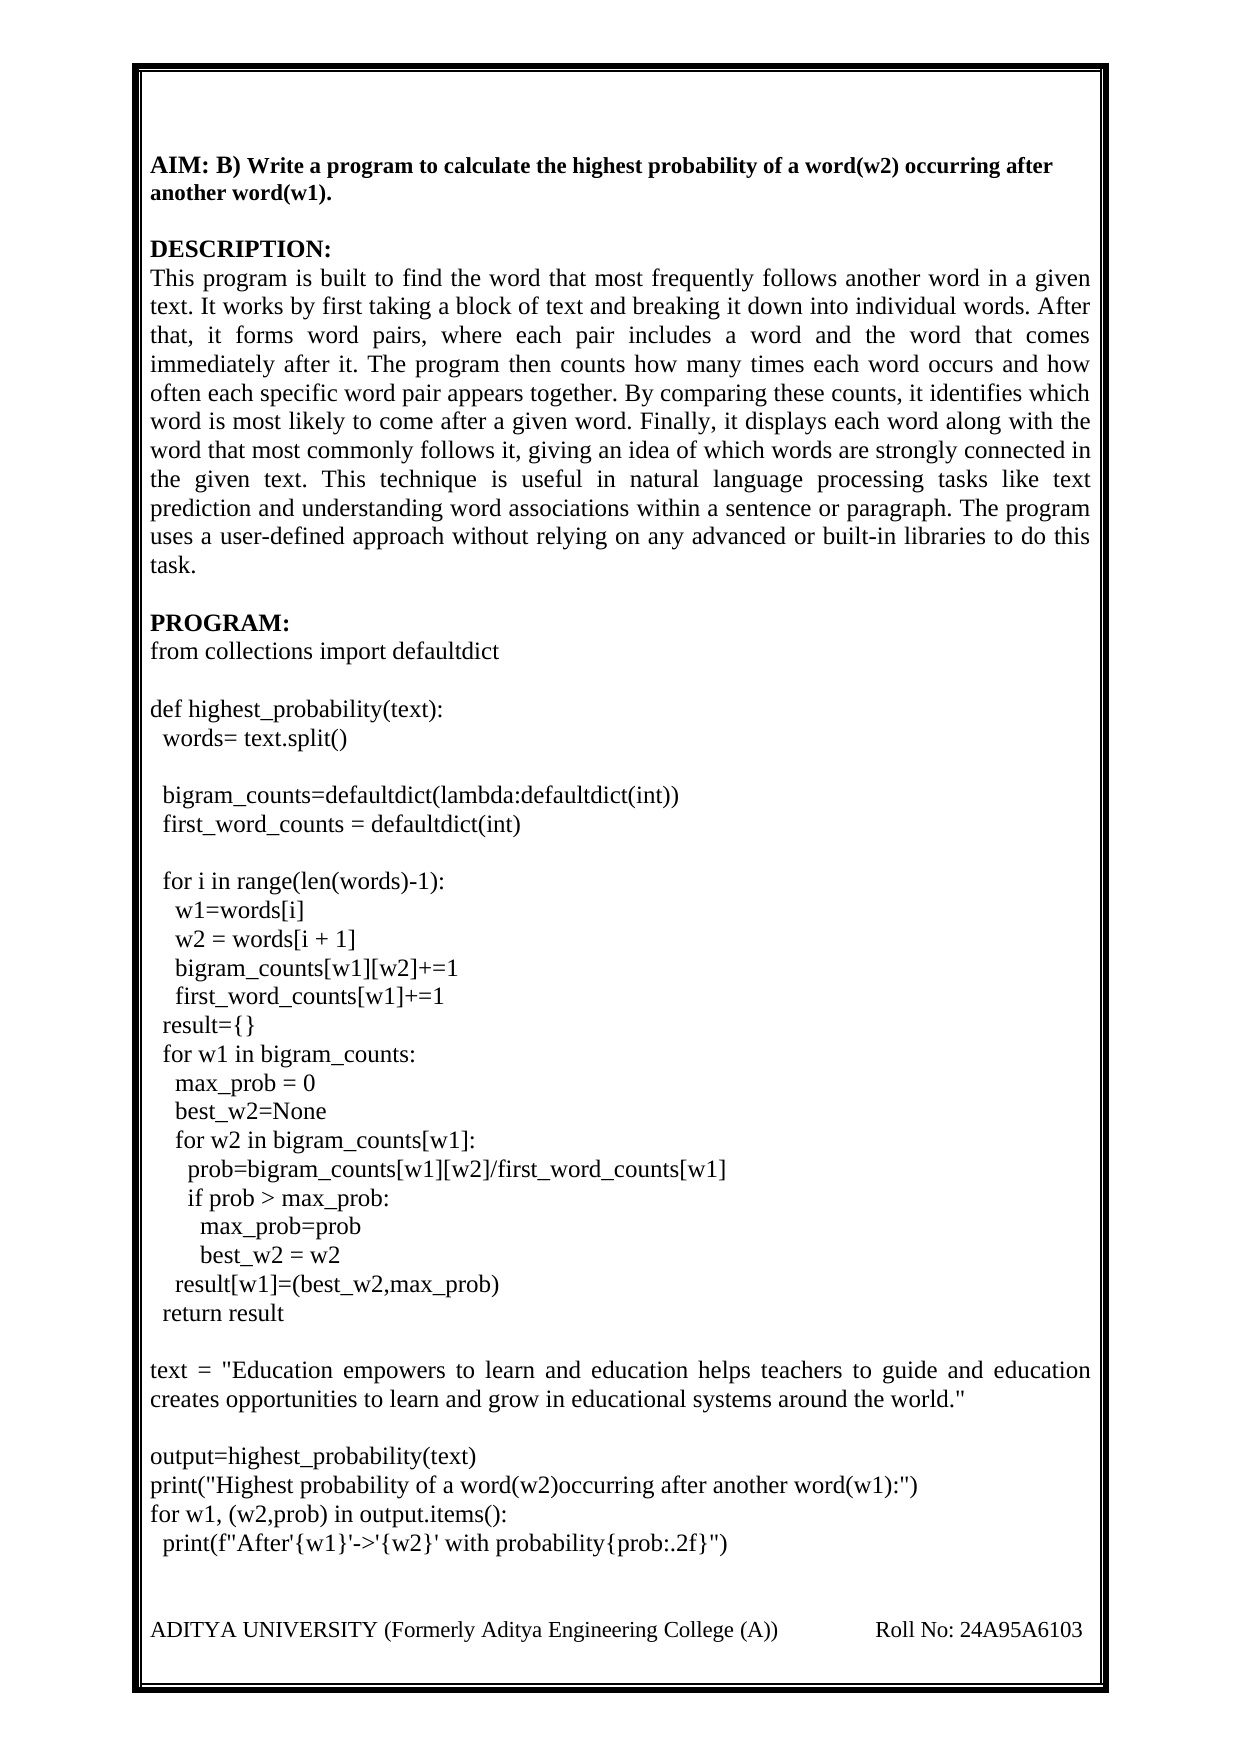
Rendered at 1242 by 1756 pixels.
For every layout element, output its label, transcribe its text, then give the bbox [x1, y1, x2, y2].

text return result [150, 1298, 1092, 1326]
text for w1, (w2,prob) in output.items(): [150, 1499, 1092, 1528]
text print(f"After'{w1}'->'{w2}' with probability{prob:.2f}") [150, 1528, 1092, 1556]
text if prob > max_prob: [150, 1183, 1092, 1211]
text for i in range(len(words)-1): [150, 866, 1092, 895]
text prob=bigram_counts[w1][w2]/first_word_counts[w1] [150, 1154, 1092, 1183]
text from collections import defaultdict [150, 636, 1092, 665]
text best_w2=None [150, 1096, 1092, 1125]
text output=highest_probability(text) [150, 1441, 1092, 1470]
text best_w2 = w2 [150, 1240, 1092, 1269]
text first_word_counts[w1]+=1 [150, 981, 1092, 1010]
text This program is built to find the word that most frequently follows another word in a given text. It works by first taking a block of text and breaking it down into individual words. After that, it forms word pairs, where each pair includes a word and the word that comes immediately after it. The program then counts how many times each word occurs and how often each specific word pair appears together. By comparing these counts, it identifies which word is most likely to come after a given word. Finally, it displays each word along with the word that most commonly follows it, giving an idea of which words are strongly connected in the given text. This technique is useful in natural language processing tasks like text prediction and understanding word associations within a sentence or paragraph. The program uses a user-defined approach without relying on any advanced or built-in libraries to do this task. [150, 263, 1092, 579]
text for w1 in bigram_counts: [150, 1039, 1092, 1068]
text PROGRAM: [150, 608, 1092, 636]
text result={} [150, 1010, 1092, 1039]
text AIM: B) Write a program to calculate the highest probability of a word(w2) occurring after another word(w1). [150, 150, 1092, 205]
text DESCRIPTION: [150, 234, 1092, 263]
text bigram_counts[w1][w2]+=1 [150, 953, 1092, 981]
text max_prob = 0 [150, 1068, 1092, 1096]
text def highest_probability(text): [150, 694, 1092, 723]
text print("Highest probability of a word(w2)occurring after another word(w1):") [150, 1470, 1092, 1499]
text text = "Education empowers to learn and education helps teachers to guide and education creates opportunities to learn and grow in educational systems around the world." [150, 1355, 1092, 1413]
text w2 = words[i + 1] [150, 924, 1092, 953]
text w1=words[i] [150, 895, 1092, 924]
text first_word_counts = defaultdict(int) [150, 809, 1092, 838]
text result[w1]=(best_w2,max_prob) [150, 1269, 1092, 1298]
text for w2 in bigram_counts[w1]: [150, 1125, 1092, 1154]
text bigram_counts=defaultdict(lambda:defaultdict(int)) [150, 780, 1092, 809]
text max_prob=prob [150, 1211, 1092, 1240]
text words= text.split() [150, 723, 1092, 751]
